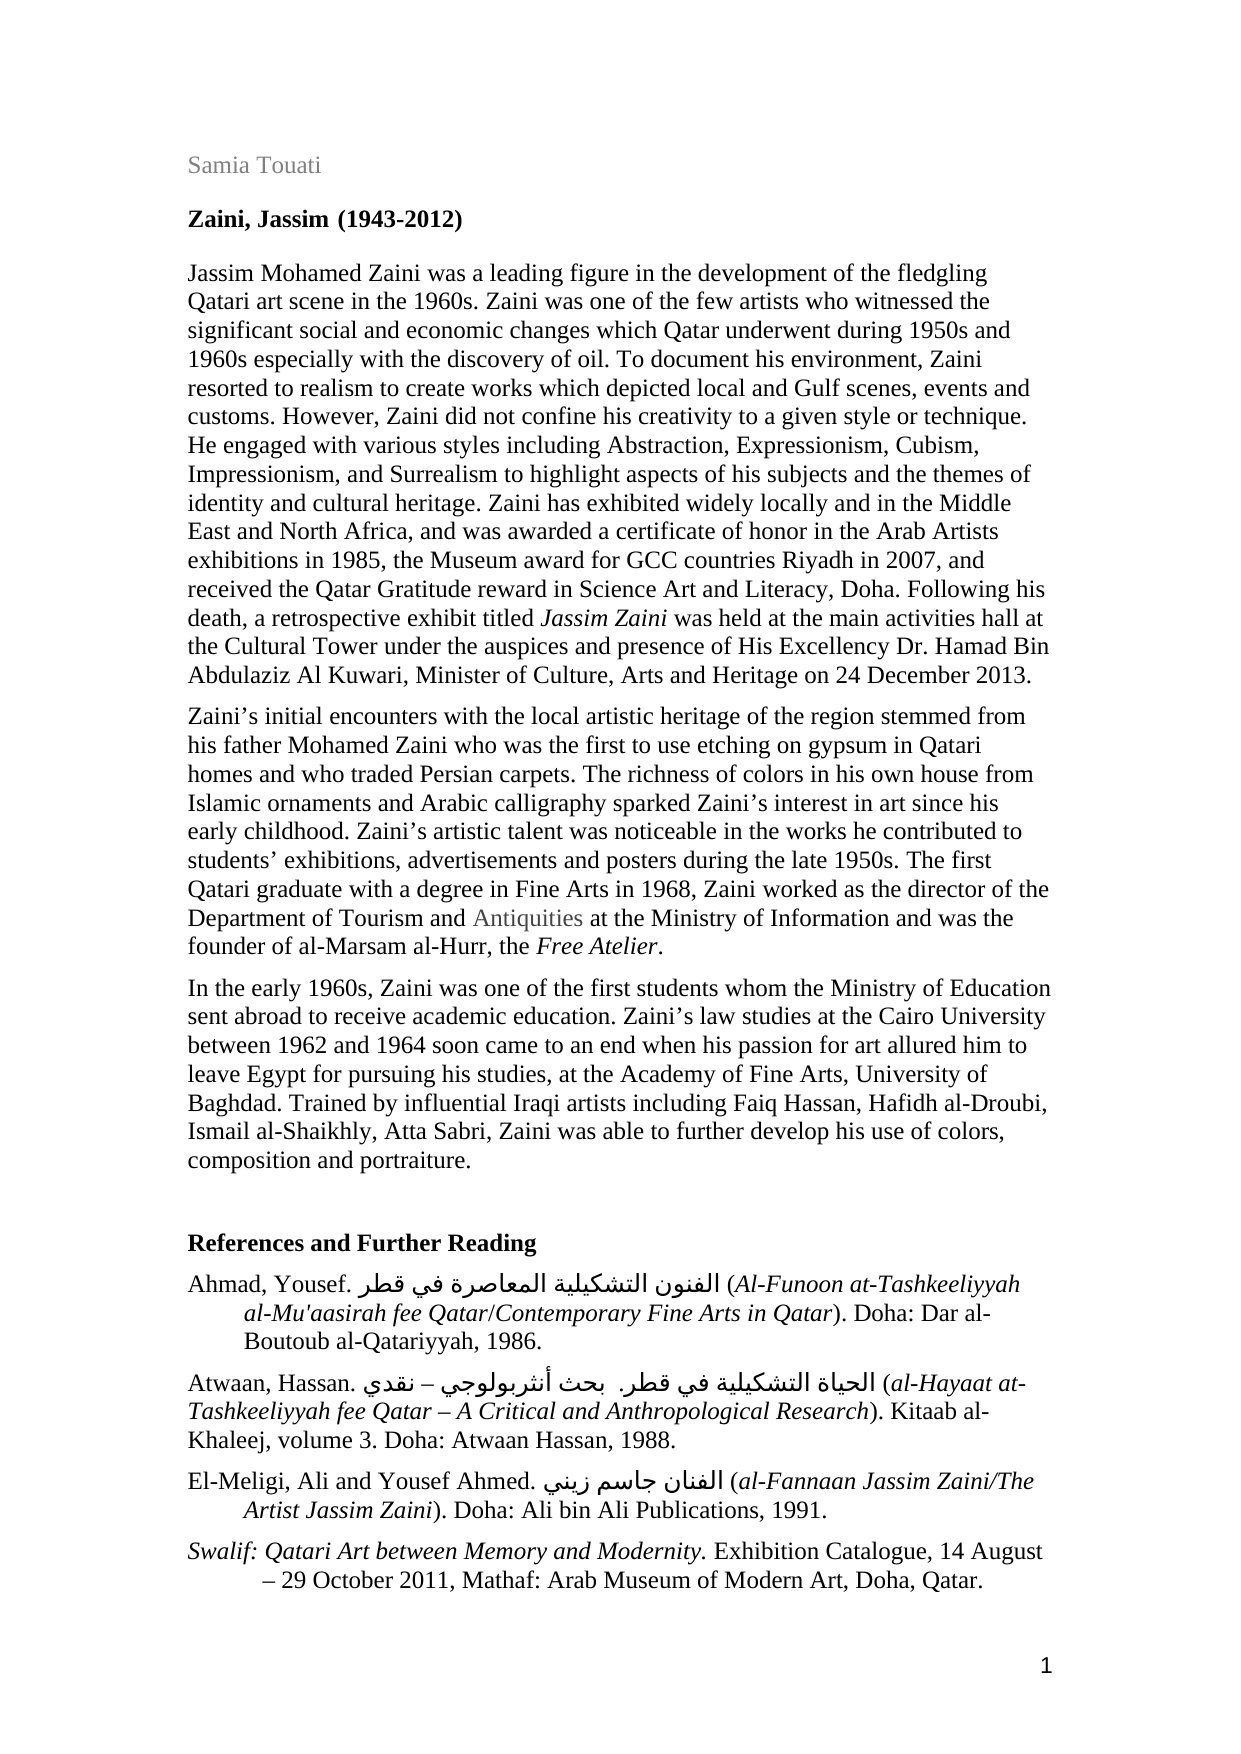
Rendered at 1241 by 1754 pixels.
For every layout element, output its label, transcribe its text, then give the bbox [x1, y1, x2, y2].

text Jassim Mohamed Zaini was a leading figure in the development of the fledgling Qatari art scene in the 1960s. Zaini was one of the few artists who witnessed the significant social and economic changes which Qatar underwent during 1950s and 1960s especially with the discovery of oil. To document his environment, Zaini resorted to realism to create works which depicted local and Gulf scenes, events and customs. However, Zaini did not confine his creativity to a given style or technique. He engaged with various styles including Abstraction, Expressionism, Cubism, Impressionism, and Surrealism to highlight aspects of his subjects and the themes of identity and cultural heritage. Zaini has exhibited widely locally and in the Middle East and North Africa, and was awarded a certificate of honor in the Arab Artists exhibitions in 1985, the Museum award for GCC countries Riyadh in 2007, and received the Qatar Gratitude reward in Science Art and Literacy, Doha. Following his death, a retrospective exhibit titled Jassim Zaini was held at the main activities hall at the Cultural Tower under the auspices and presence of His Excellency Dr. Hamad Bin Abdulaziz Al Kuwari, Minister of Culture, Arts and Heritage on 24 December 2013. [187, 258, 1053, 689]
text El-Meligi, Ali and Yousef Ahmed. الفنان جاسم زيني (al-Fannaan Jassim Zaini/The Artist Jassim Zaini). Doha: Ali bin Ali Publications, 1991. [187, 1466, 1053, 1524]
text Zaini, Jassim (1943-2012) [187, 204, 1053, 233]
text Zaini’s initial encounters with the local artistic heritage of the region stemmed from his father Mohamed Zaini who was the first to use etching on gypsum in Qatari homes and who traded Persian carpets. The richness of colors in his own house from Islamic ornaments and Arabic calligraphy sparked Zaini’s interest in art since his early childhood. Zaini’s artistic talent was noticeable in the works he contributed to students’ exhibitions, advertisements and posters during the late 1950s. The first Qatari graduate with a degree in Fine Arts in 1968, Zaini worked as the director of the Department of Tourism and Antiquities at the Ministry of Information and was the founder of al-Marsam al-Hurr, the Free Atelier. [187, 701, 1053, 960]
text Ahmad, Yousef. الفنون التشكيلية المعاصرة في قطر (Al-Funoon at-Tashkeeliyyah al-Mu'aasirah fee Qatar/Contemporary Fine Arts in Qatar). Doha: Dar al-Boutoub al-Qatariyyah, 1986. [187, 1269, 1053, 1355]
text Swalif: Qatari Art between Memory and Modernity. Exhibition Catalogue, 14 August – 29 October 2011, Mathaf: Arab Museum of Modern Art, Doha, Qatar. [187, 1536, 1053, 1594]
text Samia Touati [187, 150, 1053, 179]
text In the early 1960s, Zaini was one of the first students whom the Ministry of Education sent abroad to receive academic education. Zaini’s law studies at the Cairo University between 1962 and 1964 soon came to an end when his passion for art allured him to leave Egypt for pursuing his studies, at the Academy of Fine Arts, University of Baghdad. Trained by influential Iraqi artists including Faiq Hassan, Hafidh al-Droubi, Ismail al-Shaikhly, Atta Sabri, Zaini was able to further develop his use of colors, composition and portraiture. [187, 973, 1053, 1174]
text References and Further Reading [187, 1228, 1053, 1256]
text Atwaan, Hassan. الحياة التشكيلية في قطر. بحث أنثربولوجي – نقدي (al-Hayaat at-Tashkeeliyyah fee Qatar – A Critical and Anthropological Research). Kitaab al-Khaleej, volume 3. Doha: Atwaan Hassan, 1988. [187, 1368, 1053, 1454]
